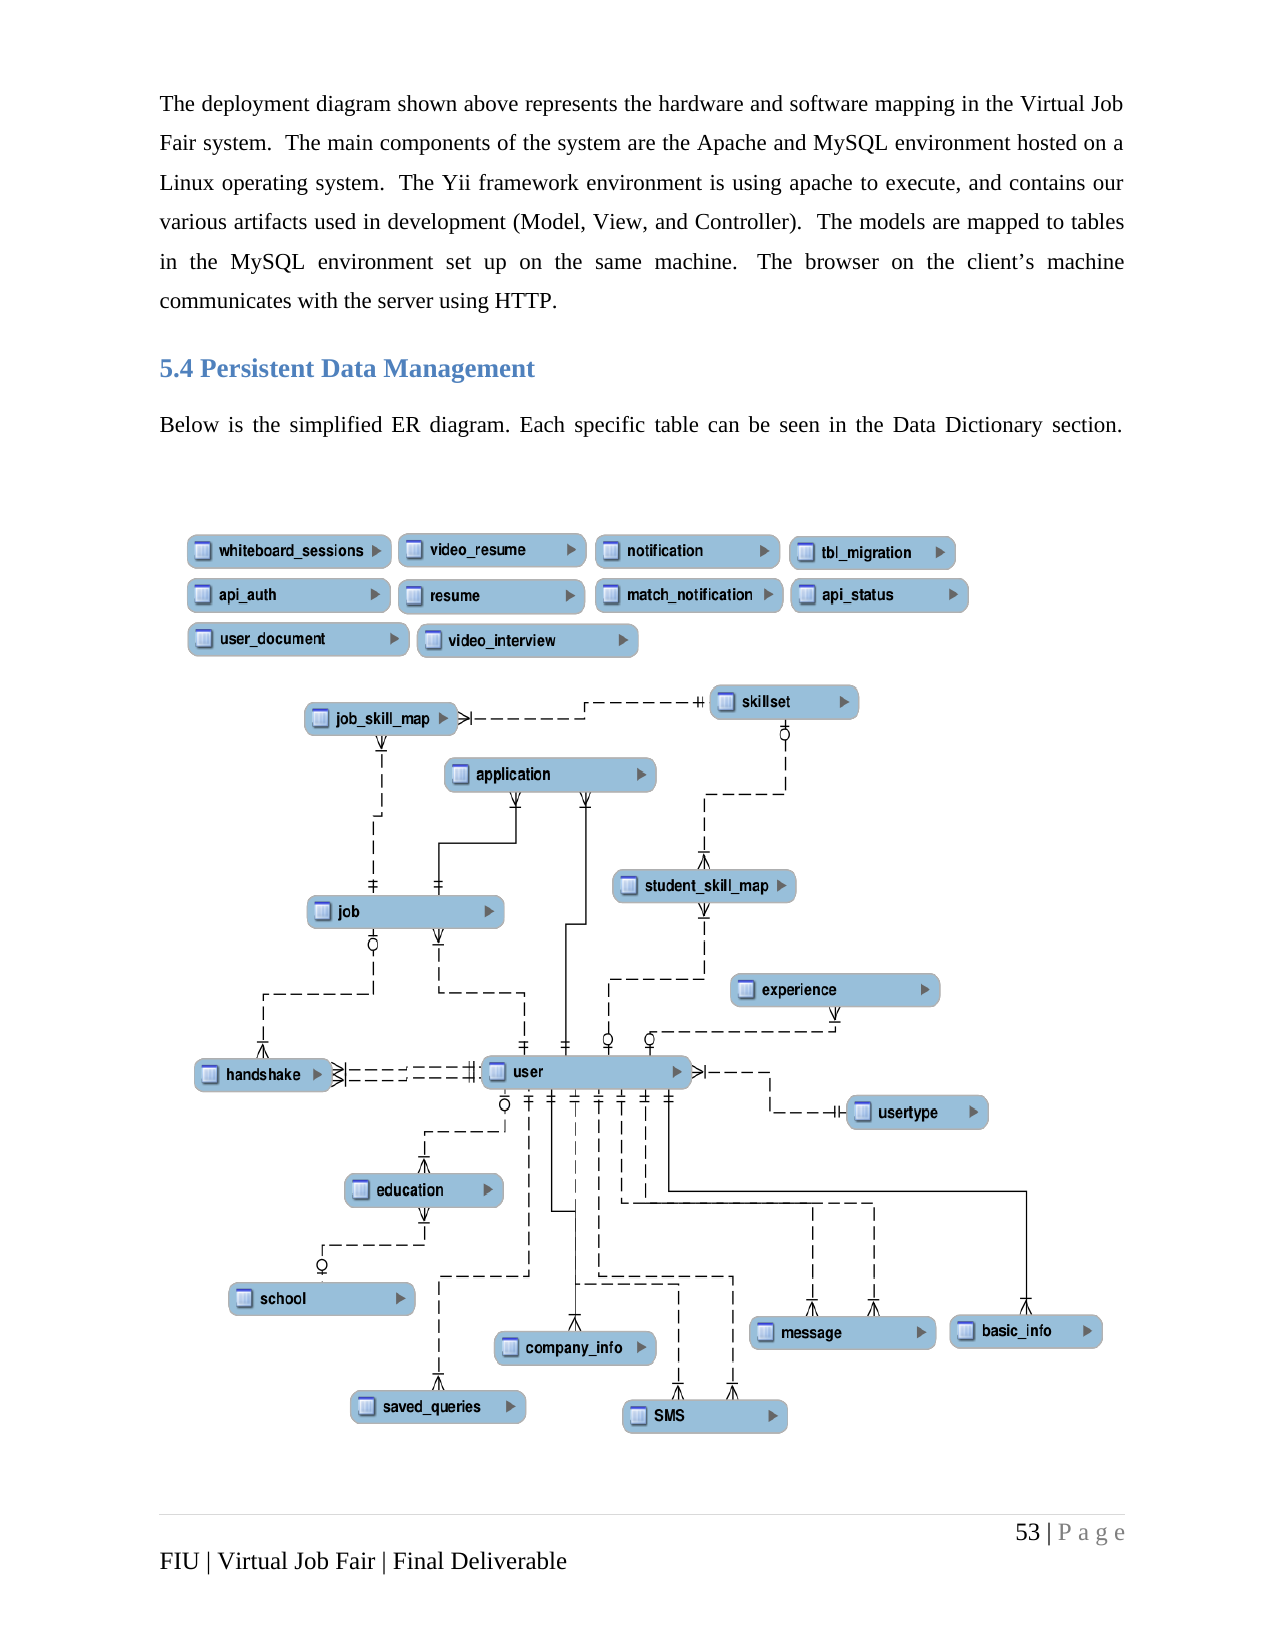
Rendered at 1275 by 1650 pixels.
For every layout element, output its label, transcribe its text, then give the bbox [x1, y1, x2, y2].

text The deployment diagram shown above represents the hardware and software mapping in the Virtual Job Fair system. The main components of the system are the Apache and MySQL environment hosted on a Linux operating system. The Yii framework environment is using apache to execute, and contains our various artifacts used in development (Model, View, and Controller). The models are mapped to tables in the MySQL environment set up on the same machine. The browser on the client’s machine communicates with the server using HTTP. [159, 90, 1125, 314]
picture [159, 520, 1122, 1446]
subtitle 5.4 Persistent Data Management [159, 352, 1125, 383]
text Below is the simplified ER diagram. Each specific table can be seen in the Data Dictionary section. [159, 411, 1125, 481]
